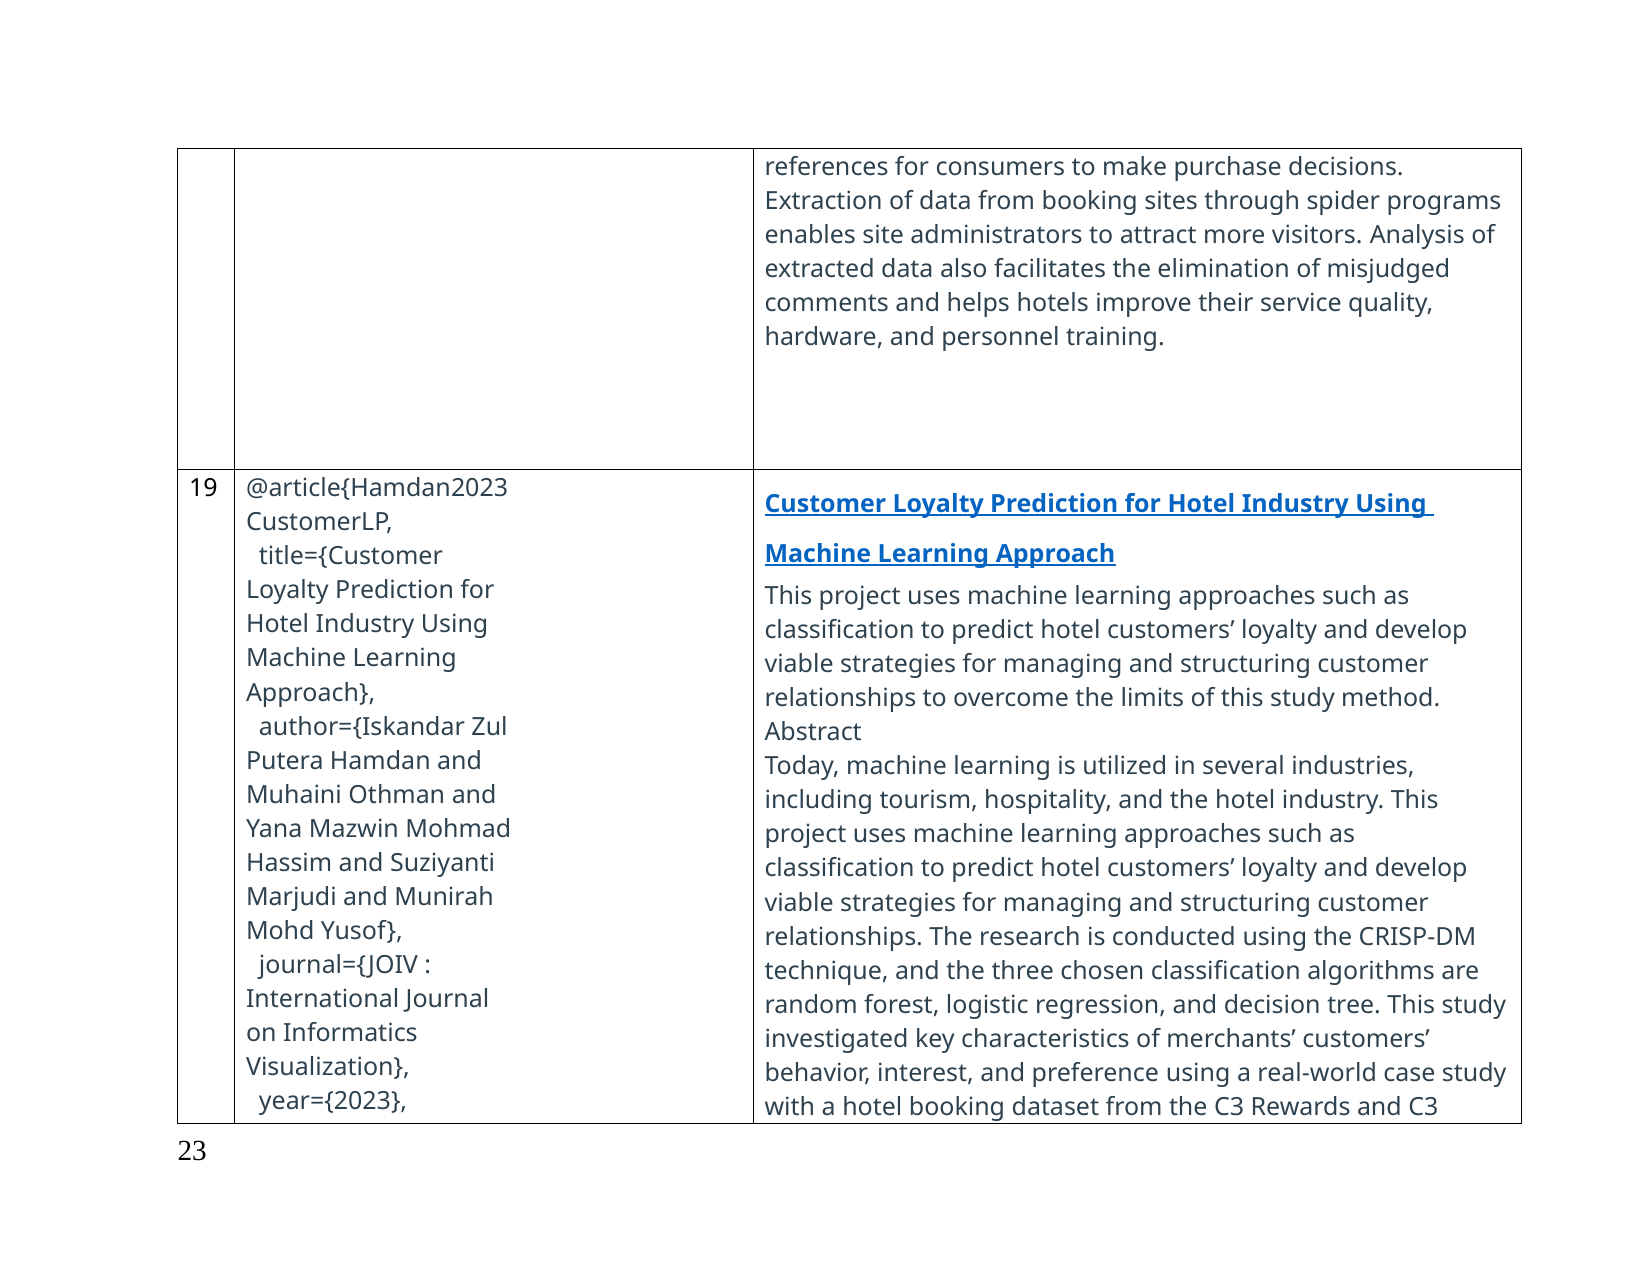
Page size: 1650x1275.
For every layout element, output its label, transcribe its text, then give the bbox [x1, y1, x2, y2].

table_cell 18 [178, 149, 234, 469]
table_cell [754, 149, 1521, 469]
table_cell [235, 470, 753, 1123]
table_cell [235, 149, 753, 469]
table_cell 19 [178, 470, 234, 1123]
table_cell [754, 470, 1521, 1123]
